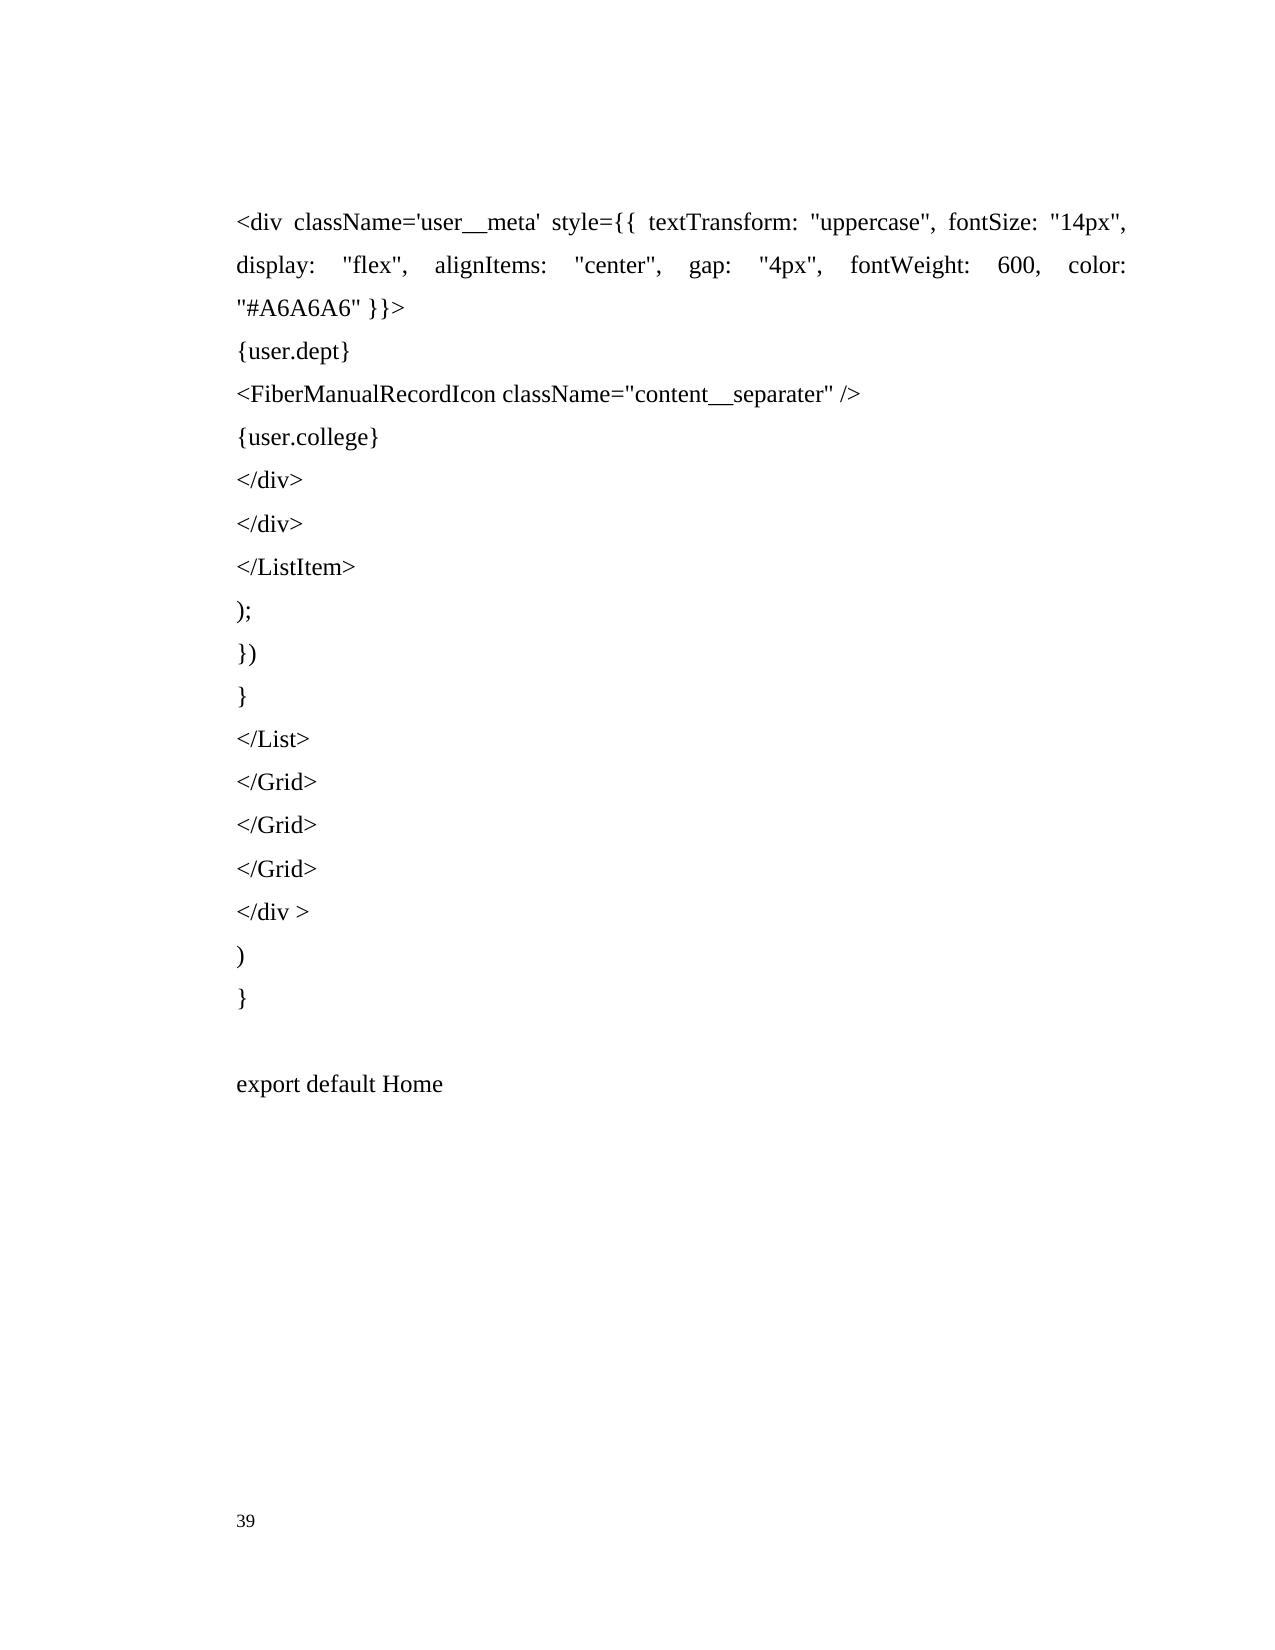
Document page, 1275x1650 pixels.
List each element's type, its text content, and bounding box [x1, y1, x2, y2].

text </div > [236, 897, 1127, 926]
text } [236, 983, 1127, 1012]
text ); [236, 595, 1127, 624]
text <FiberManualRecordIcon className="content__separater" /> [236, 379, 1127, 408]
text }) [236, 638, 1127, 667]
text </div> [236, 509, 1127, 537]
text {user.dept} [236, 336, 1127, 365]
text </div> [236, 466, 1127, 494]
text ) [236, 940, 1127, 969]
text </ListItem> [236, 552, 1127, 581]
text </Grid> [236, 811, 1127, 839]
text export default Home [236, 1069, 1127, 1098]
text } [236, 681, 1127, 710]
text </Grid> [236, 767, 1127, 796]
text {user.college} [236, 422, 1127, 451]
text </Grid> [236, 854, 1127, 882]
text </List> [236, 724, 1127, 753]
text <div className='user__meta' style={{ textTransform: "uppercase", fontSize: "14px", display: "flex", alignItems: "center", gap: "4px", fontWeight: 600, color: "#A6A6A6" }}> [236, 207, 1127, 322]
